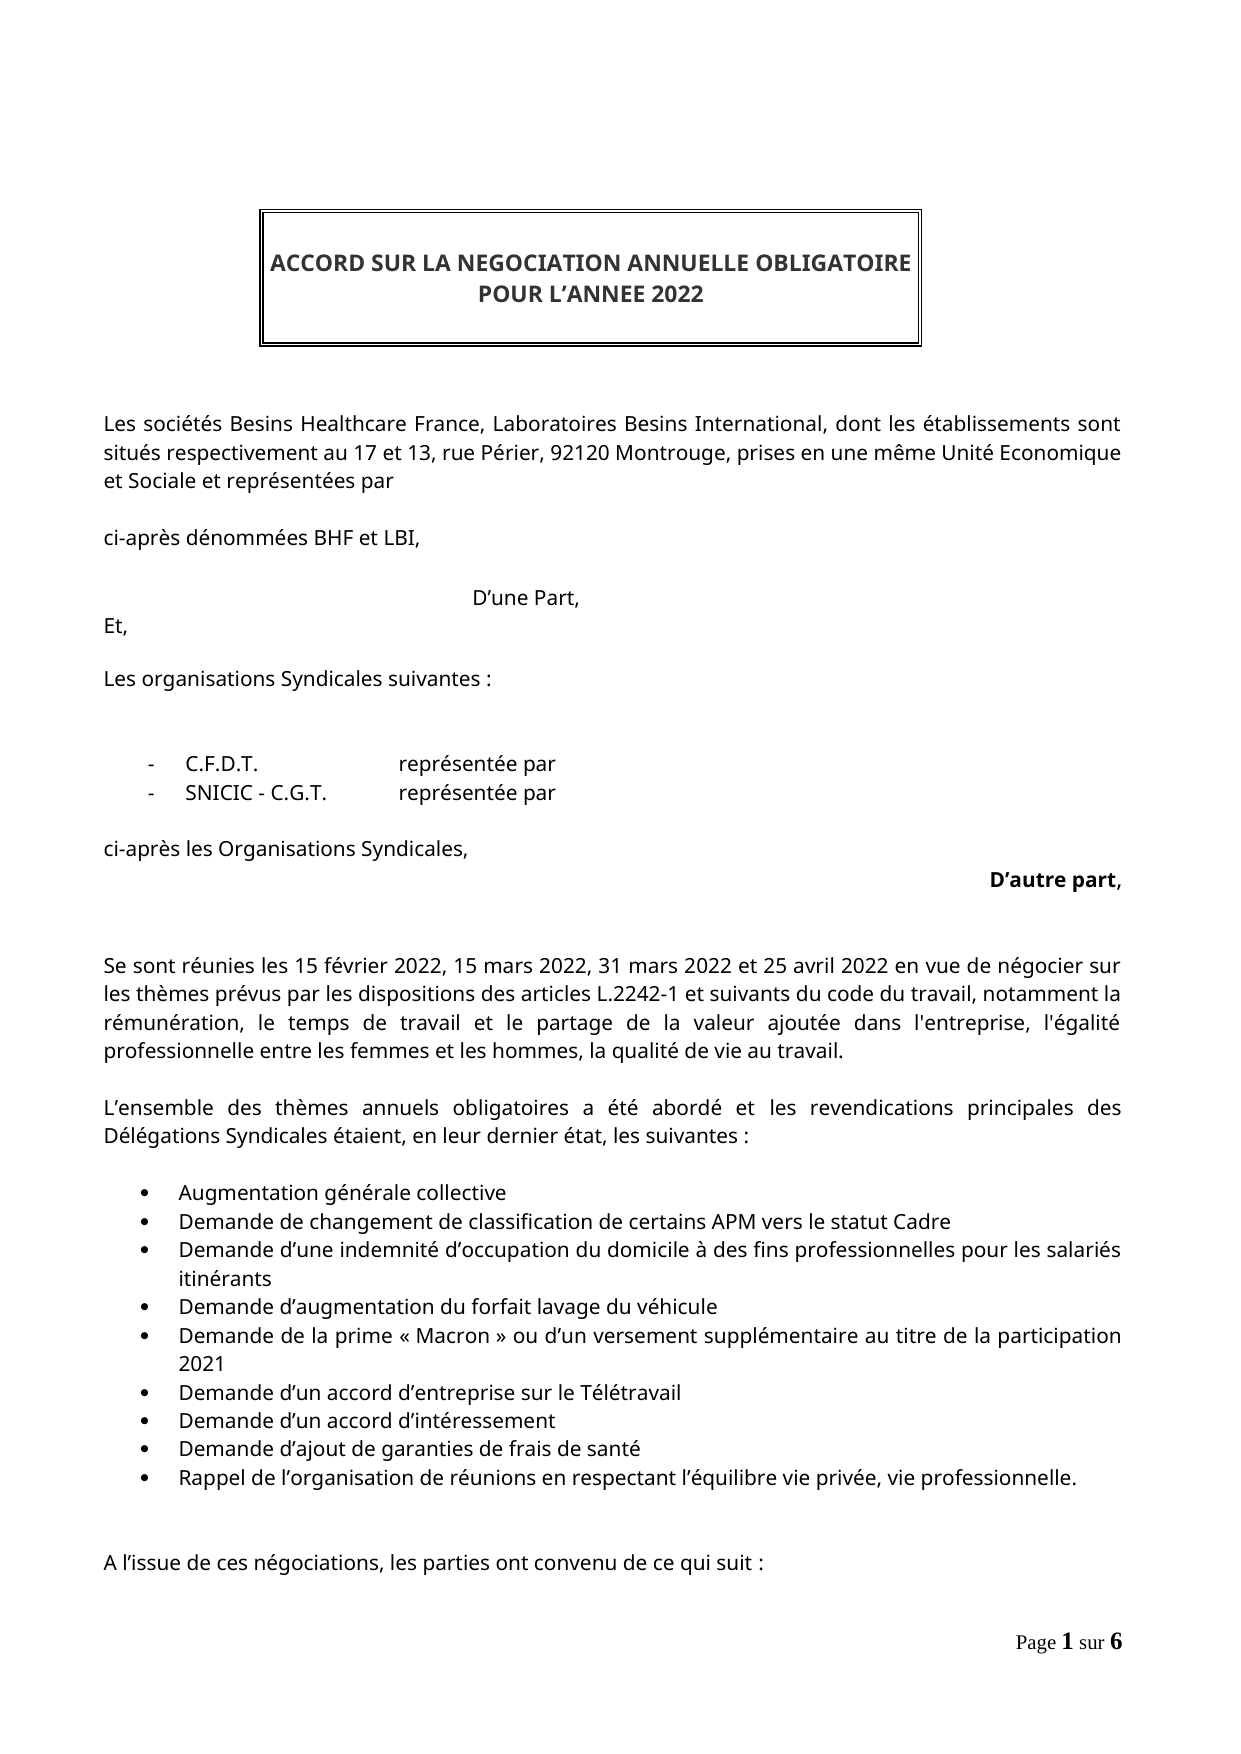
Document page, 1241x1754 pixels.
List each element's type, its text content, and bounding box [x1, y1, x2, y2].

text L’ensemble des thèmes annuels obligatoires a été abordé et les revendications principales des Délégations Syndicales étaient, en leur dernier état, les suivantes : [103, 1093, 1122, 1150]
text Se sont réunies les 15 février 2022, 15 mars 2022, 31 mars 2022 et 25 avril 2022 en vue de négocier sur les thèmes prévus par les dispositions des articles L.2242-1 et suivants du code du travail, notamment la rémunération, le temps de travail et le partage de la valeur ajoutée dans l'entreprise, l'égalité professionnelle entre les femmes et les hommes, la qualité de vie au travail. [103, 951, 1122, 1065]
text D’autre part, [914, 863, 1122, 894]
list C.F.D.T. représentée par [148, 749, 1122, 778]
list Demande de la prime « Macron » ou d’un versement supplémentaire au titre de la participation 2021 [141, 1321, 1122, 1378]
list SNICIC - C.G.T. représentée par [148, 778, 1122, 806]
text Les sociétés Besins Healthcare France, Laboratoires Besins International, dont les établissements sont situés respectivement au 17 et 13, rue Périer, 92120 Montrouge, prises en une même Unité Economique et Sociale et représentées par [103, 409, 1122, 495]
text ci-après les Organisations Syndicales, [103, 834, 1122, 863]
list Demande de changement de classification de certains APM vers le statut Cadre [141, 1207, 1122, 1235]
text Les organisations Syndicales suivantes : [103, 664, 1122, 692]
text ACCORD SUR LA NEGOCIATION ANNUELLE OBLIGATOIRE POUR L’ANNEE 2022 [264, 213, 918, 309]
list Demande d’augmentation du forfait lavage du véhicule [141, 1292, 1122, 1321]
list Augmentation générale collective [141, 1178, 1122, 1207]
text Et, [103, 611, 1122, 640]
list Demande d’un accord d’intéressement [141, 1406, 1122, 1434]
text ci-après dénommées BHF et LBI, [103, 523, 1122, 552]
list Demande d’un accord d’entreprise sur le Télétravail [141, 1378, 1122, 1406]
text A l’issue de ces négociations, les parties ont convenu de ce qui suit : [103, 1548, 1122, 1577]
list Demande d’ajout de garanties de frais de santé [141, 1434, 1122, 1463]
text D’une Part, [103, 583, 1122, 611]
list Demande d’une indemnité d’occupation du domicile à des fins professionnelles pour les salariés itinérants [141, 1235, 1122, 1292]
list Rappel de l’organisation de réunions en respectant l’équilibre vie privée, vie professionnelle. [141, 1463, 1122, 1491]
